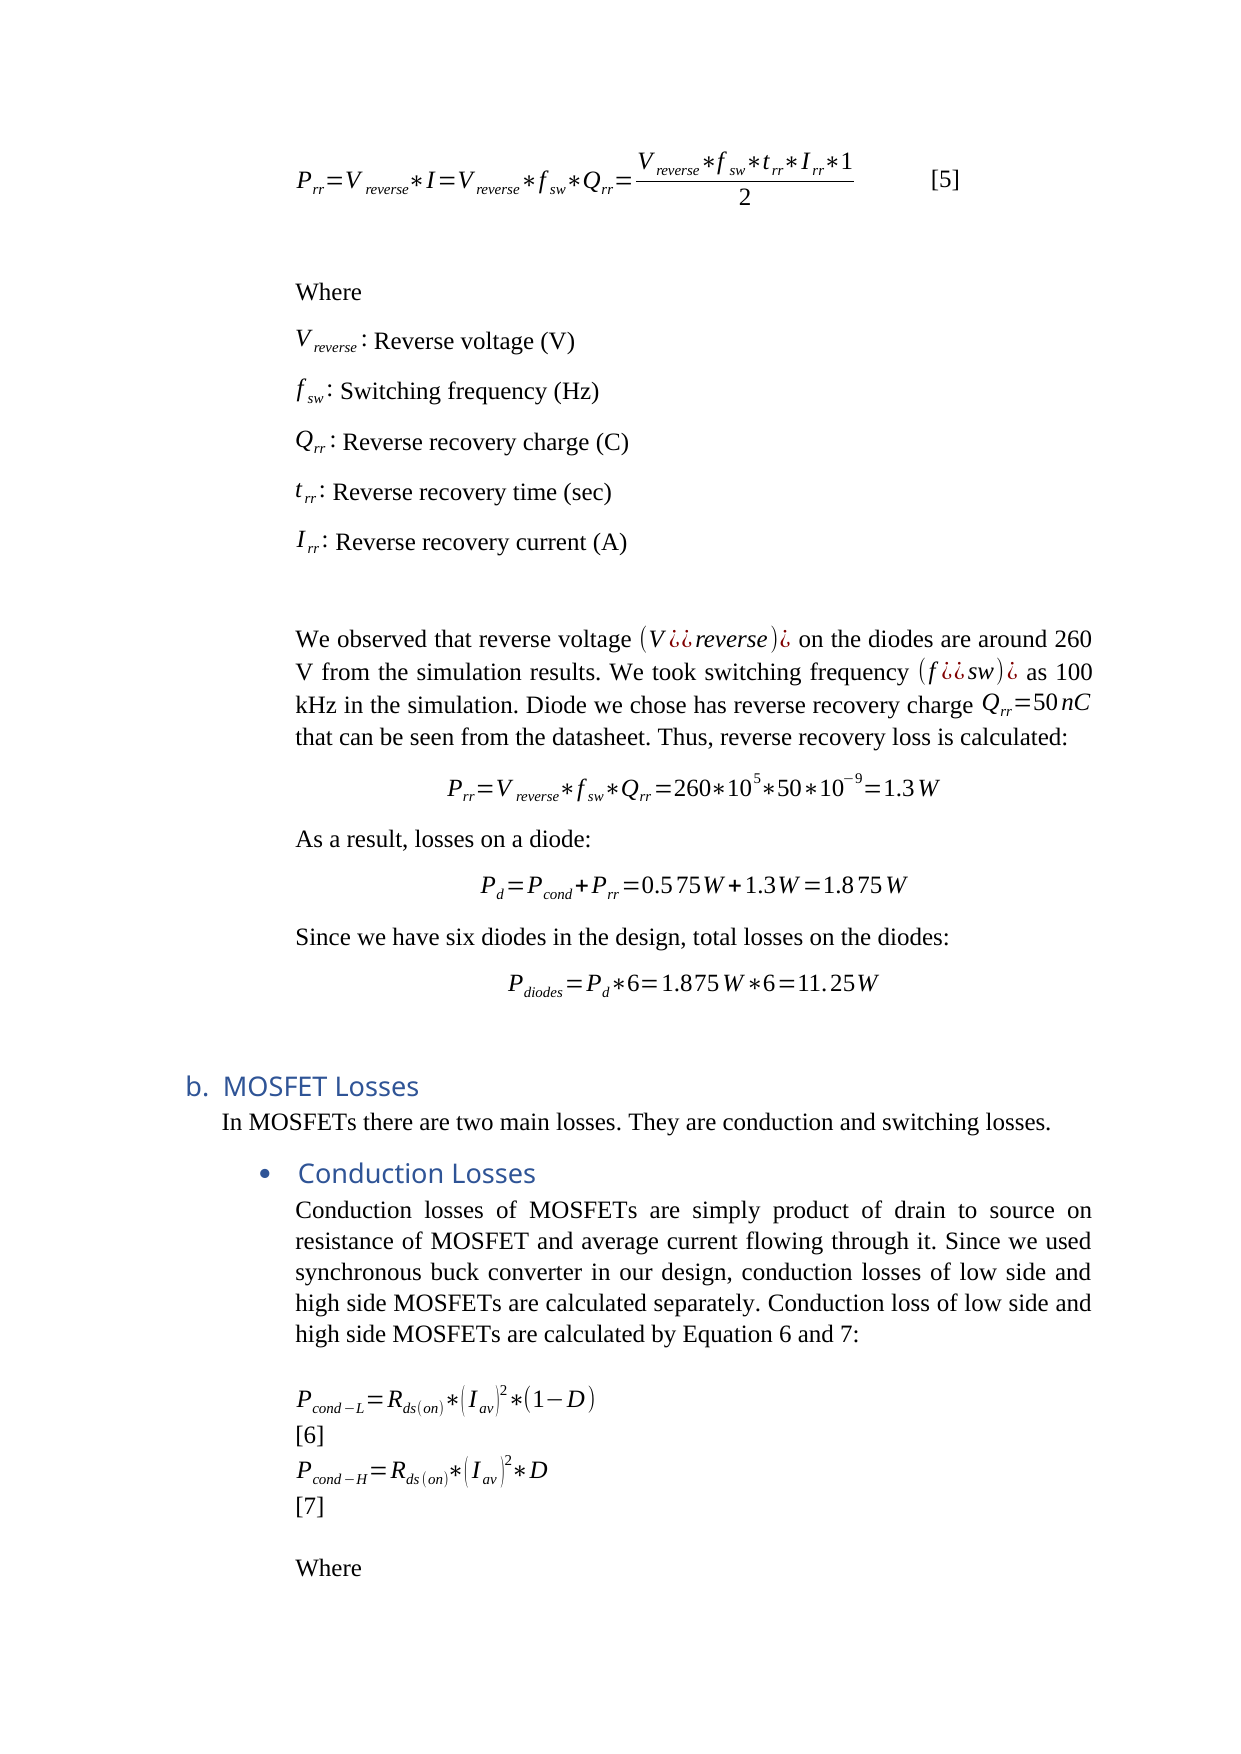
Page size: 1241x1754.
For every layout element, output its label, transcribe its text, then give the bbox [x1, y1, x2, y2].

list Where [295, 1553, 1093, 1582]
text In MOSFETs there are two main losses. They are conduction and switching losses. [148, 1107, 1093, 1136]
list Conduction losses of MOSFETs are simply product of drain to source on resistance of MOSFET and average current flowing through it. Since we used synchronous buck converter in our design, conduction losses of low side and high side MOSFETs are calculated separately. Conduction loss of low side and high side MOSFETs are calculated by Equation 6 and 7: [295, 1195, 1093, 1348]
subtitle MOSFET Losses [185, 1067, 1093, 1104]
list [6] [295, 1381, 1093, 1449]
text Reverse recovery current (A) [295, 526, 1093, 557]
text As a result, losses on a diode: [295, 824, 1093, 852]
text Reverse recovery charge (C) [295, 425, 1093, 457]
subtitle Conduction Losses [260, 1155, 1093, 1192]
text Where [295, 277, 1093, 306]
text [5] [295, 148, 1093, 210]
text Reverse recovery time (sec) [295, 476, 1093, 507]
text We observed that reverse voltage on the diodes are around 260 V from the simulation results. We took switching frequency as 100 kHz in the simulation. Diode we chose has reverse recovery charge that can be seen from the datasheet. Thus, reverse recovery loss is calculated: [295, 624, 1093, 751]
text Switching frequency (Hz) [295, 375, 1093, 406]
text Since we have six diodes in the design, total losses on the diodes: [295, 922, 1093, 951]
text Reverse voltage (V) [295, 325, 1093, 356]
list [7] [295, 1452, 1093, 1520]
